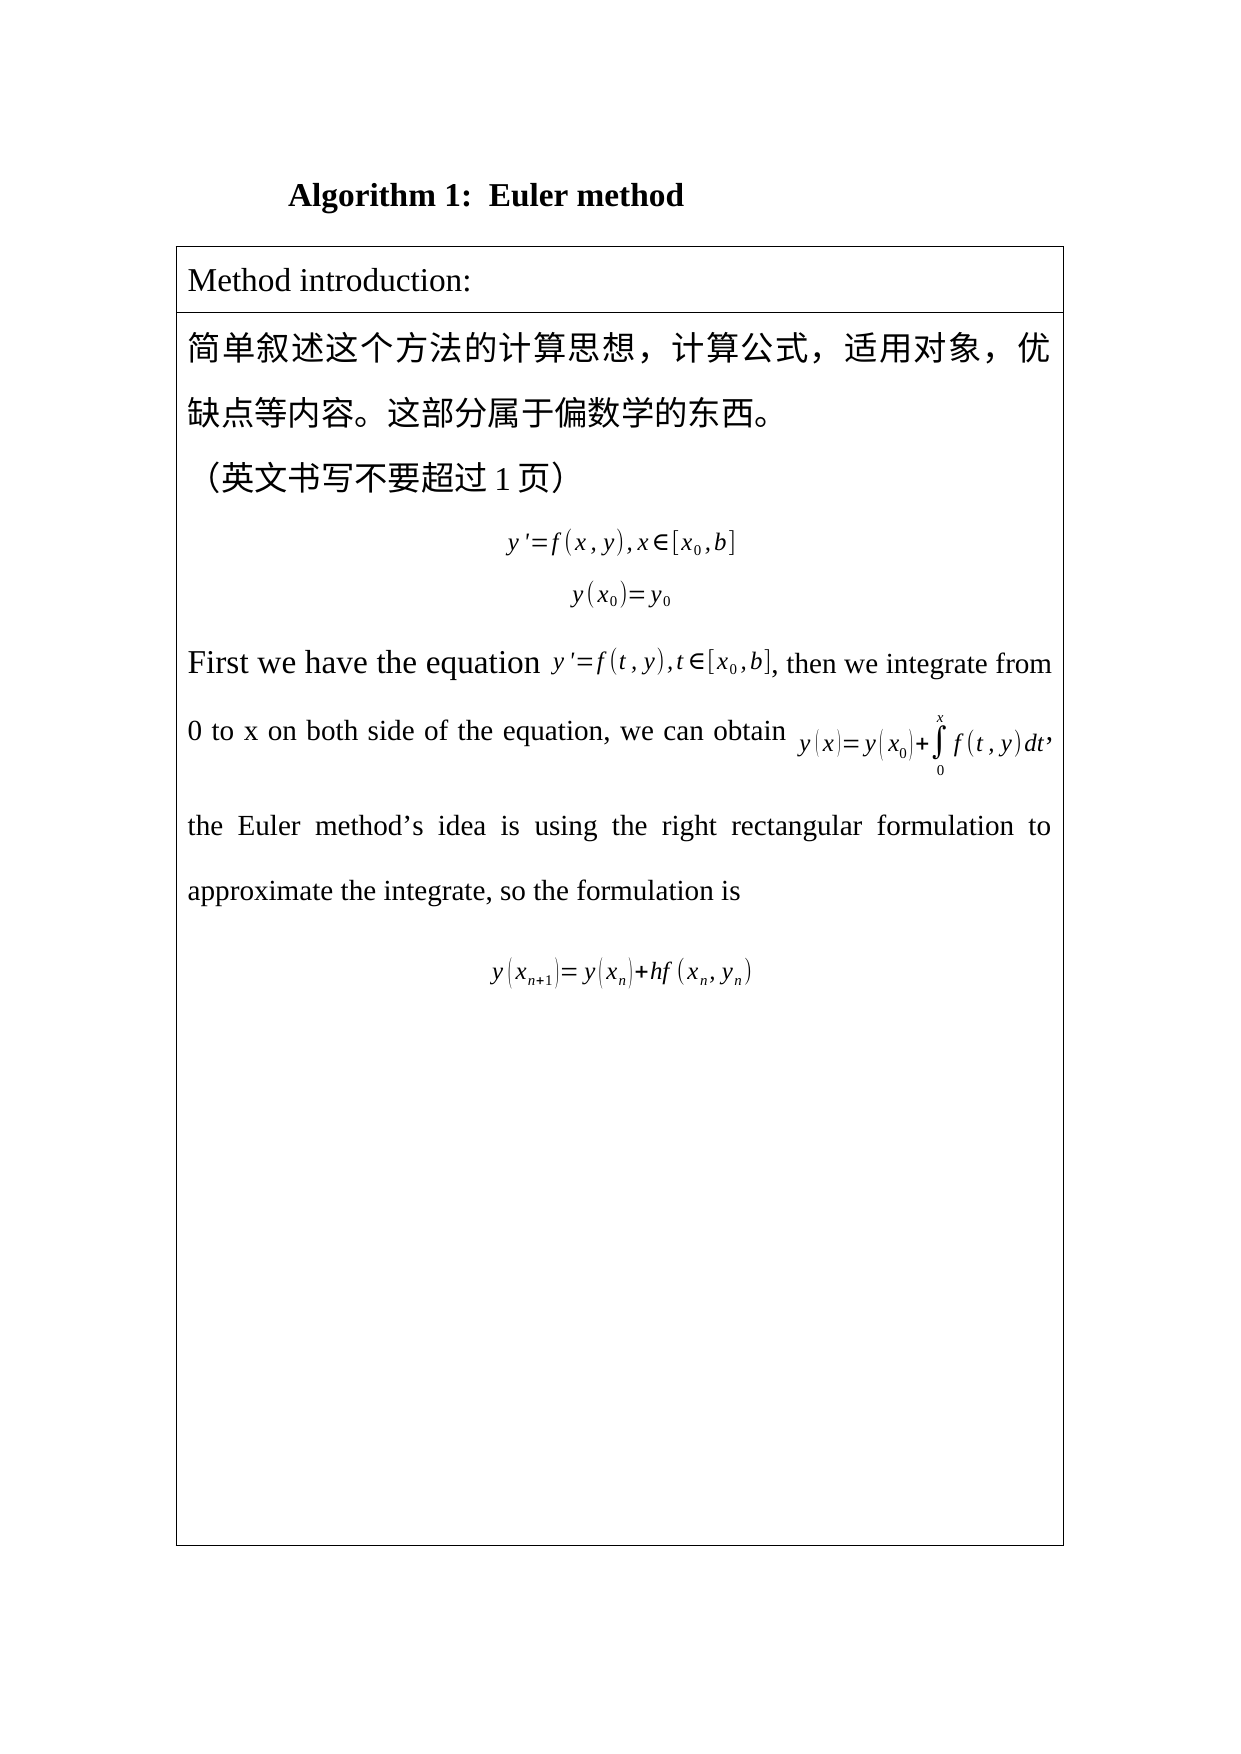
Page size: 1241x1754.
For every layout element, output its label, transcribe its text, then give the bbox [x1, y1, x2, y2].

table_header Method introduction: [177, 247, 1063, 312]
text Algorithm 1: Euler method [187, 162, 1053, 227]
table_cell 简单叙述这个方法的计算思想，计算公式，适用对象，优缺点等内容。这部分属于偏数学的东西。 （英文书写不要超过1页） First we have the equation , then we integrate from 0 to x on both side of the equation, we can obtain , the Euler method’s idea is using the right rectangular formulation to approximate the integrate, so the formulation is [177, 313, 1063, 1544]
